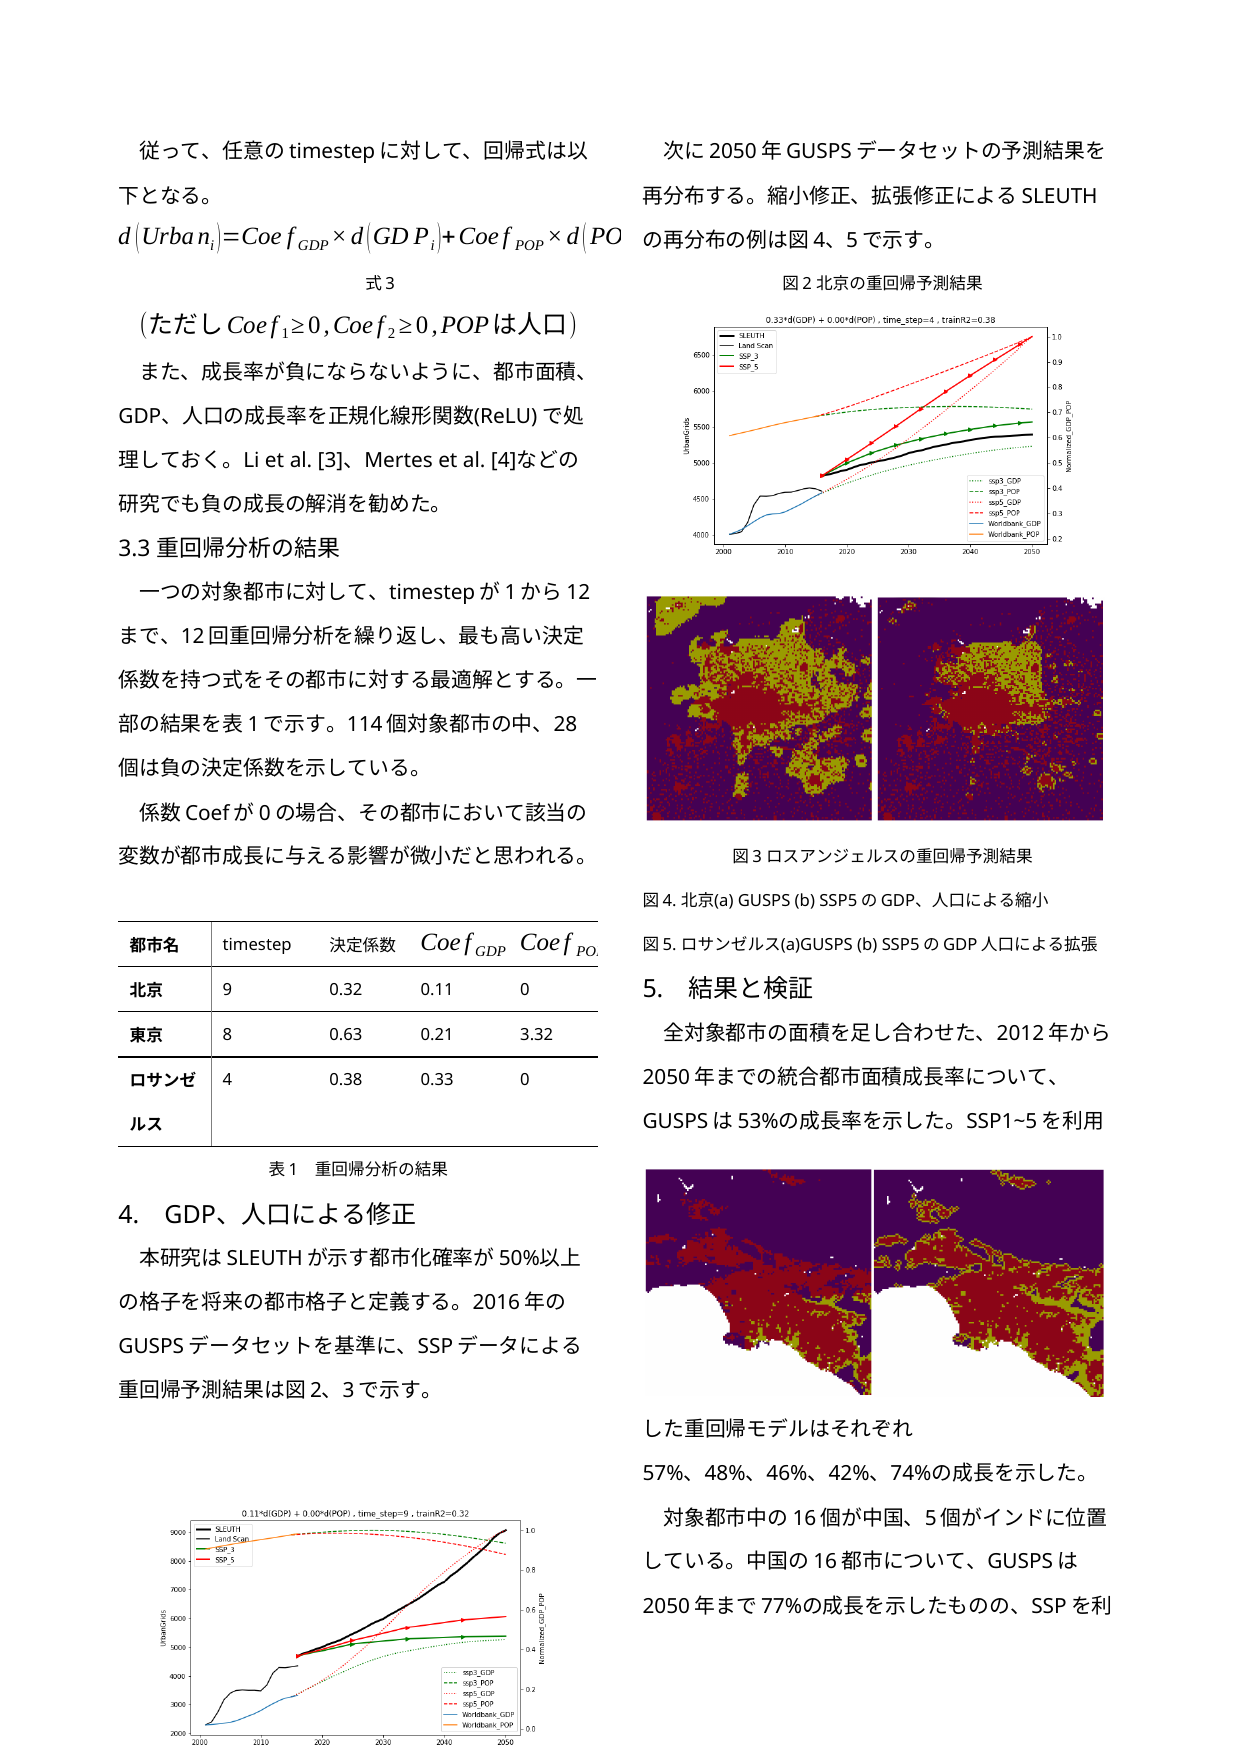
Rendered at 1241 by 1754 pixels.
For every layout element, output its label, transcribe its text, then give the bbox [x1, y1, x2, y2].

text 次に2050年GUSPSデータセットの予測結果を再分布する。縮小修正、拡張修正によるSLEUTHの再分布の例は図4、5で示す。 [642, 128, 1122, 260]
table_cell 0.32 [318, 967, 409, 1011]
table_cell 3.32 [509, 1012, 598, 1056]
text また、成長率が負にならないように、都市面積、GDP、人口の成長率を正規化線形関数(ReLU) で処理しておく。Li et al. [3]、Mertes et al. [4]などの研究でも負の成長の解消を勧めた。 [118, 348, 598, 524]
table_cell 0.11 [409, 967, 509, 1011]
table_cell 8 [212, 1012, 318, 1056]
table_cell ロサンゼルス [118, 1058, 211, 1146]
table_cell 0 [509, 967, 598, 1011]
table_header [509, 922, 598, 966]
picture [157, 1507, 553, 1750]
table_cell 東京 [118, 1012, 211, 1056]
text 式3 [118, 216, 598, 304]
picture [645, 595, 873, 822]
text 従って、任意のtimestepに対して、回帰式は以下となる。 [118, 128, 598, 216]
table_cell 0.63 [318, 1012, 409, 1056]
table_cell 0 [509, 1058, 598, 1146]
picture [876, 597, 1105, 822]
text 図5. ロサンゼルス(a)GUSPS (b) SSP5のGDP人口による拡張 [642, 921, 1122, 965]
text 3.3 重回帰分析の結果 [118, 524, 598, 568]
table_header 決定係数 [318, 922, 409, 966]
table_header 都市名 [118, 922, 211, 966]
text 表1 重回帰分析の結果 [118, 1147, 598, 1191]
text 一つの対象都市に対して、timestepが1から12まで、12回重回帰分析を繰り返し、最も高い決定係数を持つ式をその都市に対する最適解とする。一部の結果を表1で示す。114個対象都市の中、28個は負の決定係数を示している。 [118, 568, 598, 789]
table_cell 0.21 [409, 1012, 509, 1056]
list 結果と検証 [642, 965, 1122, 1009]
text 図2 北京の重回帰予測結果 [642, 260, 1122, 304]
table_header [409, 922, 509, 966]
table_cell 4 [212, 1058, 318, 1146]
text 本研究はSLEUTHが示す都市化確率が50%以上の格子を将来の都市格子と定義する。2016年のGUSPSデータセットを基準に、SSPデータによる重回帰予測結果は図2、3で示す。 [118, 1235, 598, 1411]
table_header timestep [212, 922, 318, 966]
table_cell 9 [212, 967, 318, 1011]
list GDP、人口による修正 [118, 1191, 598, 1235]
picture [645, 1169, 872, 1396]
table_cell 北京 [118, 967, 211, 1011]
text 図4. 北京(a) GUSPS (b) SSP5のGDP、人口による縮小 [642, 877, 1122, 921]
table_cell 0.38 [318, 1058, 409, 1146]
picture [682, 316, 1077, 559]
table_cell 0.33 [409, 1058, 509, 1146]
picture [873, 1169, 1105, 1397]
text 対象都市中の16個が中国、5個がインドに位置している。中国の16都市について、GUSPSは2050年まで77%の成長を示したものの、SSPを利用した重回帰モデルは30%~40%の成長を予測した。詳細は図6で示す。 [642, 1494, 1122, 1626]
text 係数Coefが0の場合、その都市において該当の変数が都市成長に与える影響が微小だと思われる。 [118, 789, 598, 877]
